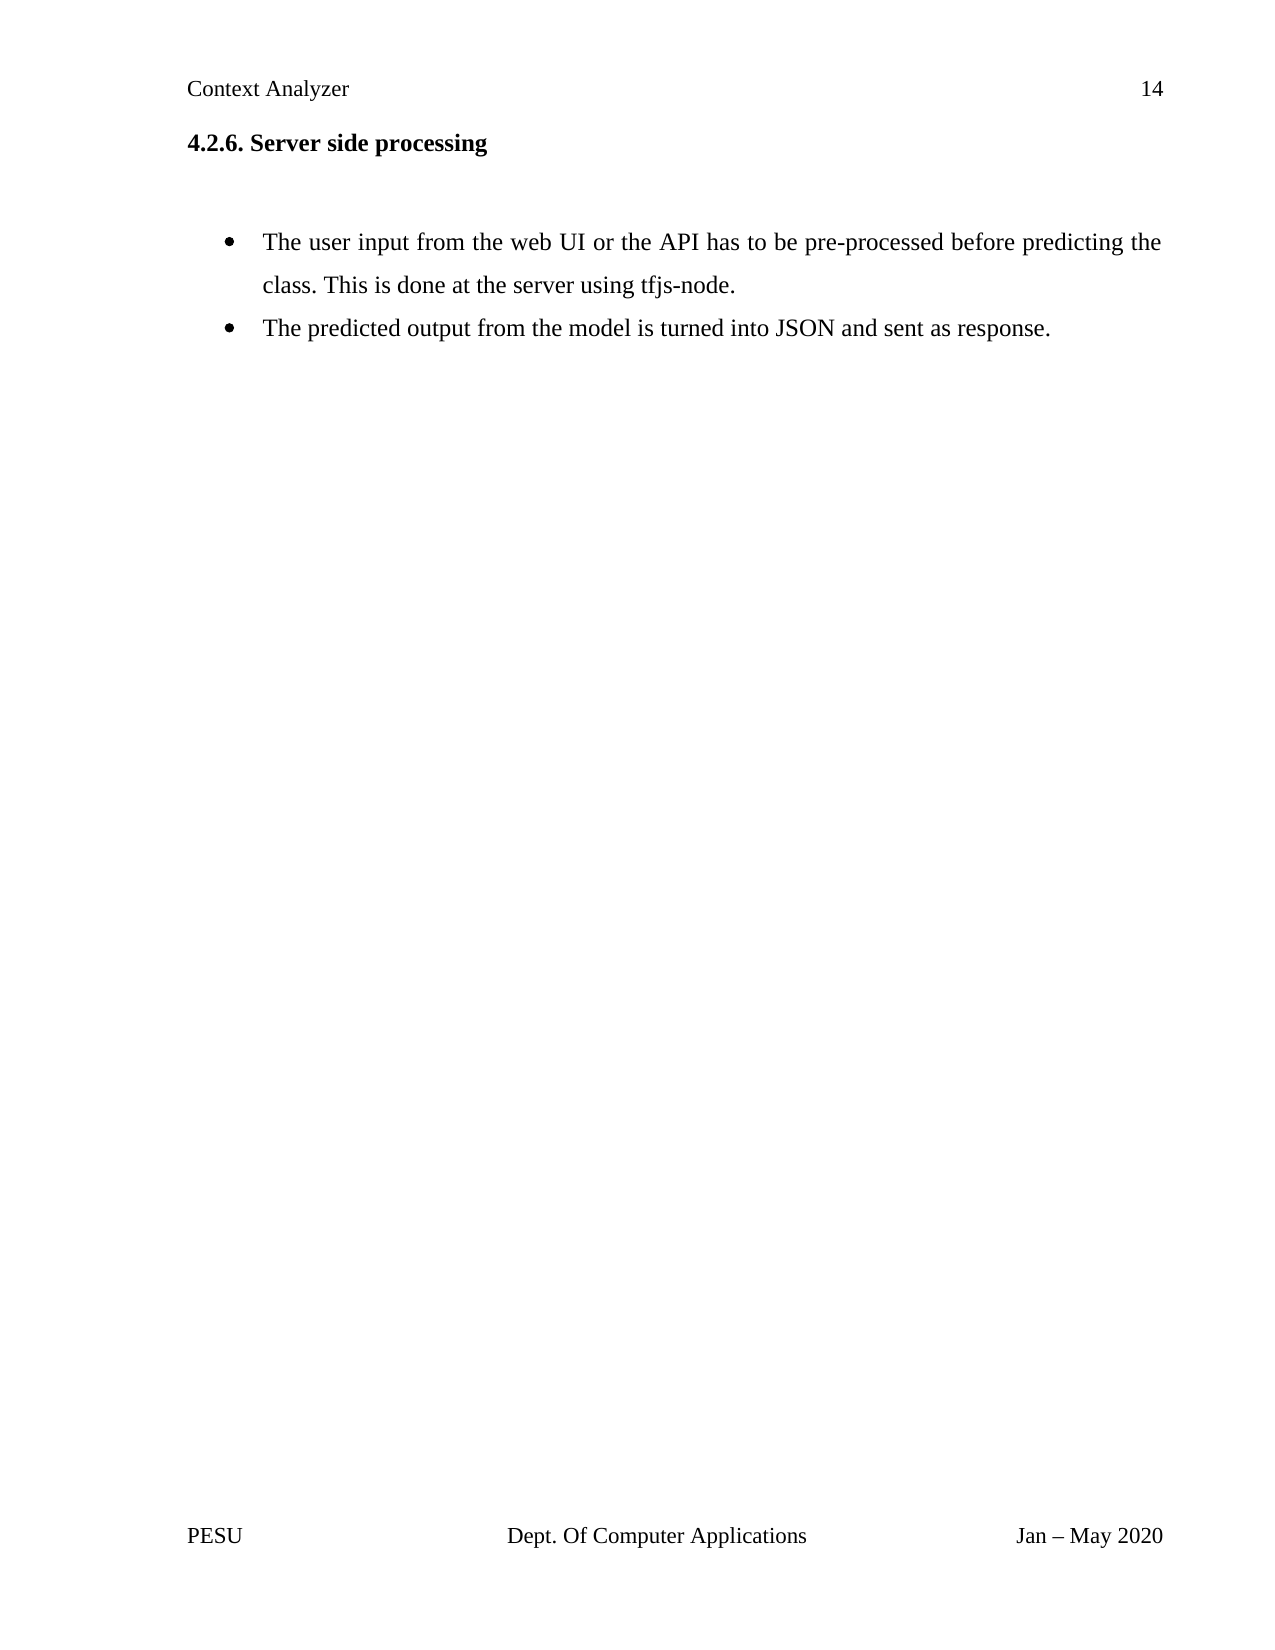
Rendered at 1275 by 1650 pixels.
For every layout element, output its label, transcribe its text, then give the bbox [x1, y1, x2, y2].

list The user input from the web UI or the API has to be pre-processed before predicting the class. This is done at the server using tfjs-node. [225, 227, 1162, 299]
list The predicted output from the model is turned into JSON and sent as response. [225, 313, 1162, 342]
subtitle 4.2.6. Server side processing [187, 128, 1162, 156]
